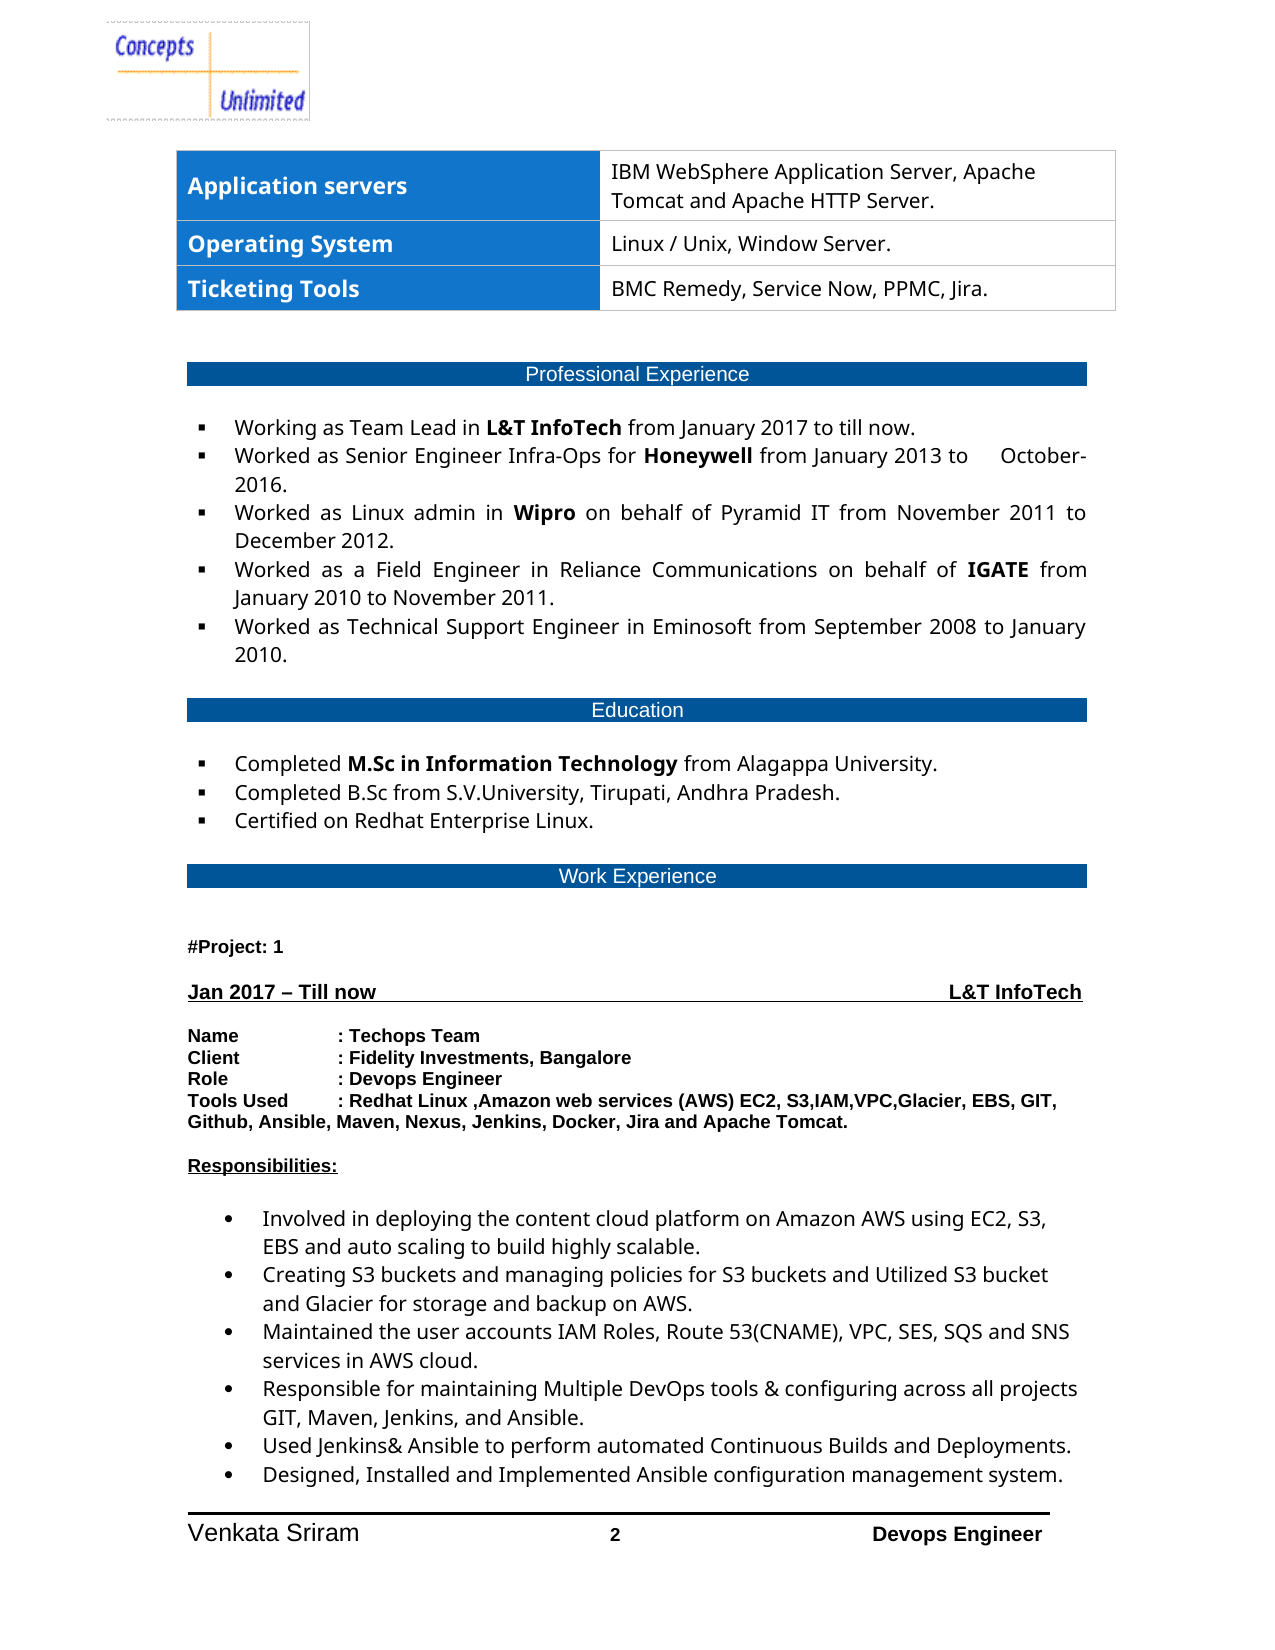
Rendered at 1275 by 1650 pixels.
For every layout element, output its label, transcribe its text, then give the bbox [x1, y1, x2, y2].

list Worked as Technical Support Engineer in Eminosoft from September 2008 to January 2010. [197, 612, 1087, 669]
list Certified on Redhat Enterprise Linux. [197, 806, 1087, 834]
list Completed B.Sc from S.V.University, Tirupati, Andhra Pradesh. [197, 778, 1087, 806]
text Responsibilities: [187, 1154, 1087, 1176]
list Used Jenkins& Ansible to perform automated Continuous Builds and Deployments. [225, 1431, 1087, 1460]
text Name : Techops Team [187, 1025, 1087, 1047]
text Client : Fidelity Investments, Bangalore [187, 1047, 1087, 1068]
subtitle Professional Experience [187, 362, 1087, 386]
text Jan 2017 – Till now L&T InfoTech [187, 979, 1087, 1003]
table_cell IBM WebSphere Application Server, Apache Tomcat and Apache HTTP Server. [600, 151, 1115, 220]
list Worked as a Field Engineer in Reliance Communications on behalf of IGATE from January 2010 to November 2011. [197, 555, 1087, 612]
text Role : Devops Engineer [187, 1068, 1087, 1090]
list Worked as Linux admin in Wipro on behalf of Pyramid IT from November 2011 to December 2012. [197, 498, 1087, 555]
list Involved in deploying the content cloud platform on Amazon AWS using EC2, S3, EBS and auto scaling to build highly scalable. [225, 1204, 1087, 1261]
subtitle Work Experience [187, 864, 1087, 888]
list Responsible for maintaining Multiple DevOps tools & configuring across all projects GIT, Maven, Jenkins, and Ansible. [225, 1374, 1087, 1431]
list Designed, Installed and Implemented Ansible configuration management system. [225, 1460, 1087, 1488]
list Working as Team Lead in L&T InfoTech from January 2017 to till now. [197, 413, 1087, 441]
table_cell Ticketing Tools [177, 266, 600, 310]
table_cell Operating System [177, 221, 600, 265]
table_cell Application servers [177, 151, 600, 220]
text #Project: 1 [187, 936, 1087, 958]
table_cell BMC Remedy, Service Now, PPMC, Jira. [600, 266, 1115, 310]
text Tools Used : Redhat Linux ,Amazon web services (AWS) EC2, S3,IAM,VPC,Glacier, EBS, GIT, Github, Ansible, Maven, Nexus, Jenkins, Docker, Jira and Apache Tomcat. [187, 1090, 1087, 1133]
list Maintained the user accounts IAM Roles, Route 53(CNAME), VPC, SES, SQS and SNS services in AWS cloud. [225, 1317, 1087, 1374]
list Worked as Senior Engineer Infra-Ops for Honeywell from January 2013 to October-2016. [197, 441, 1087, 498]
list Completed M.Sc in Information Technology from Alagappa University. [197, 749, 1087, 778]
picture [106, 21, 311, 121]
subtitle Education [187, 698, 1087, 722]
list Creating S3 buckets and managing policies for S3 buckets and Utilized S3 bucket and Glacier for storage and backup on AWS. [225, 1261, 1087, 1317]
table_cell Linux / Unix, Window Server. [600, 221, 1115, 265]
